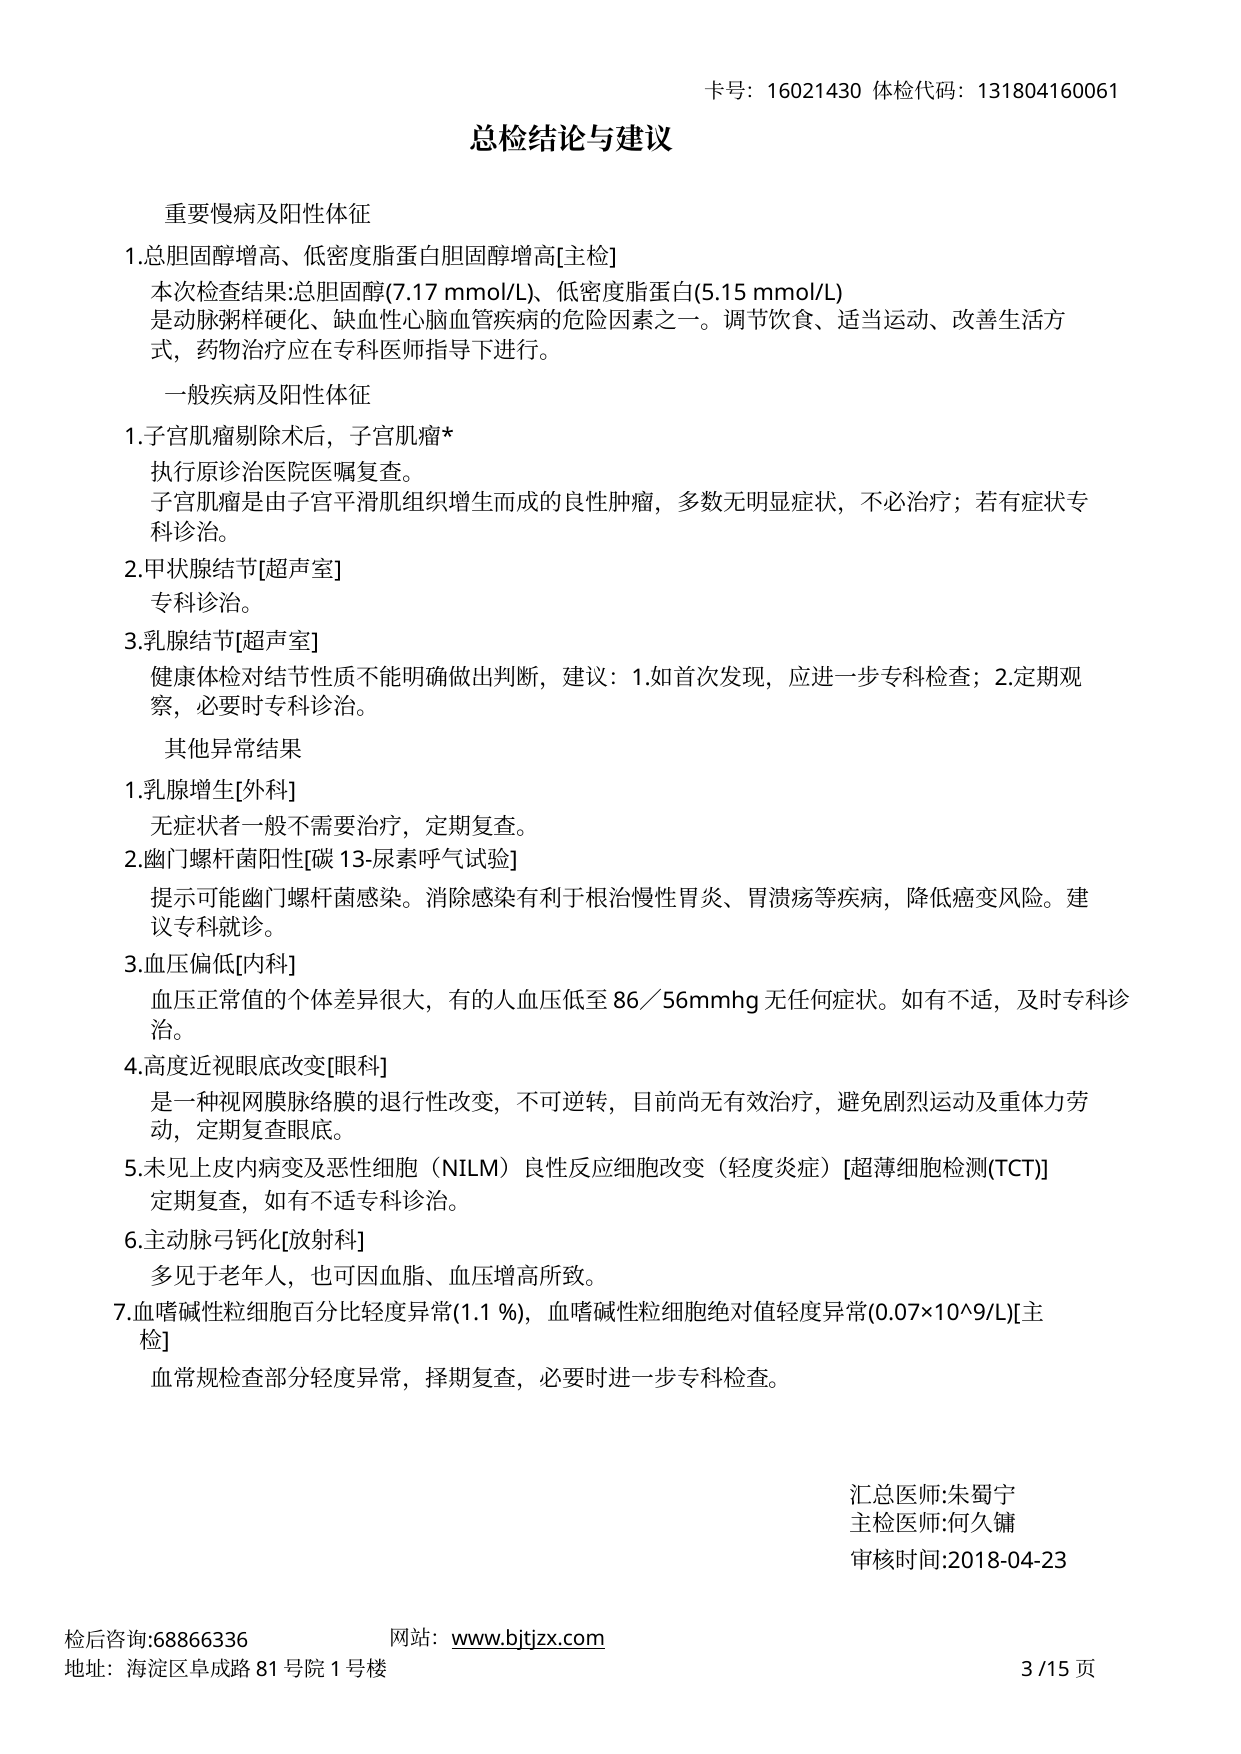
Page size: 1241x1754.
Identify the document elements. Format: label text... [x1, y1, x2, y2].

text 血压正常值的个体差异很大，有的人血压低至86／56mmhg无任何症状。如有不适，及时专科诊 [150, 990, 1234, 1013]
text 5.未见上皮内病变及恶性细胞（NILM）良性反应细胞改变（轻度炎症）[超薄细胞检测(TCT)] [124, 1158, 1198, 1181]
text 4.高度近视眼底改变[眼科] [124, 1056, 445, 1079]
text 1.子宫肌瘤剔除术后，子宫肌瘤* [124, 426, 511, 449]
text 专科诊治。 [150, 582, 392, 618]
text 是动脉粥样硬化、缺血性心脑血管疾病的危险因素之一。调节饮食、适当运动、改善生活方 [150, 305, 1208, 335]
text 1.乳腺增生[外科] [124, 780, 345, 803]
text 汇总医师:朱蜀宁 [849, 1485, 1057, 1508]
text 网站：www.bjtjzx.com [389, 1629, 630, 1650]
text 其他异常结果 [164, 739, 337, 762]
text 审核时间:2018-04-23 [850, 1551, 1103, 1574]
text 本次检查结果:总胆固醇(7.17 mmol/L)、低密度脂蛋白(5.15 mmol/L) [150, 282, 1208, 305]
text 定期复查，如有不适专科诊治。 [150, 1181, 1198, 1217]
text 地址：海淀区阜成路81号院1号楼 [64, 1652, 414, 1682]
text 多见于老年人，也可因血脂、血压增高所致。 [150, 1266, 679, 1289]
text 执行原诊治医院医嘱复查。 [150, 462, 467, 485]
text 议专科就诊。 [150, 911, 1234, 941]
text 察，必要时专科诊治。 [150, 690, 1234, 720]
text 总检结论与建议 [469, 126, 721, 155]
text 1.总胆固醇增高、低密度脂蛋白胆固醇增高[主检] [124, 246, 709, 269]
text 7.血嗜碱性粒细胞百分比轻度异常(1.1 %)，血嗜碱性粒细胞绝对值轻度异常(0.07×10^9/L)[主 [113, 1302, 1240, 1325]
text 重要慢病及阳性体征 [164, 204, 406, 227]
text 健康体检对结节性质不能明确做出判断，建议：1.如首次发现，应进一步专科检查；2.定期观 [150, 667, 1234, 690]
text 检后咨询:68866336 [64, 1631, 414, 1652]
text 主检医师:何久镛 [849, 1508, 1057, 1537]
text 动，定期复查眼底。 [150, 1115, 1234, 1145]
text 血常规检查部分轻度异常，择期复查，必要时进一步专科检查。 [150, 1368, 890, 1391]
text 3.乳腺结节[超声室] [124, 631, 368, 654]
text 3 /15 页 [1021, 1660, 1133, 1681]
text 卡号：16021430 体检代码：131804160061 [704, 82, 1175, 103]
text 是一种视网膜脉络膜的退行性改变，不可逆转，目前尚无有效治疗，避免剧烈运动及重体力劳 [150, 1092, 1234, 1115]
text 检] [139, 1325, 1240, 1355]
text 3.血压偏低[内科] [124, 954, 345, 977]
text 6.主动脉弓钙化[放射科] [124, 1230, 418, 1253]
text 科诊治。 [150, 522, 276, 545]
text 治。 [150, 1020, 230, 1043]
text 2.幽门螺杆菌阳性[碳13-尿素呼气试验] [124, 839, 603, 875]
text 一般疾病及阳性体征 [164, 385, 406, 408]
text 无症状者一般不需要治疗，定期复查。 [150, 817, 603, 839]
text 2.甲状腺结节[超声室] [124, 559, 392, 582]
text 式，药物治疗应在专科医师指导下进行。 [150, 335, 1208, 365]
text 子宫肌瘤是由子宫平滑肌组织增生而成的良性肿瘤，多数无明显症状，不必治疗；若有症状专 [150, 492, 1234, 515]
text 提示可能幽门螺杆菌感染。消除感染有利于根治慢性胃炎、胃溃疡等疾病，降低癌变风险。建 [150, 888, 1234, 911]
